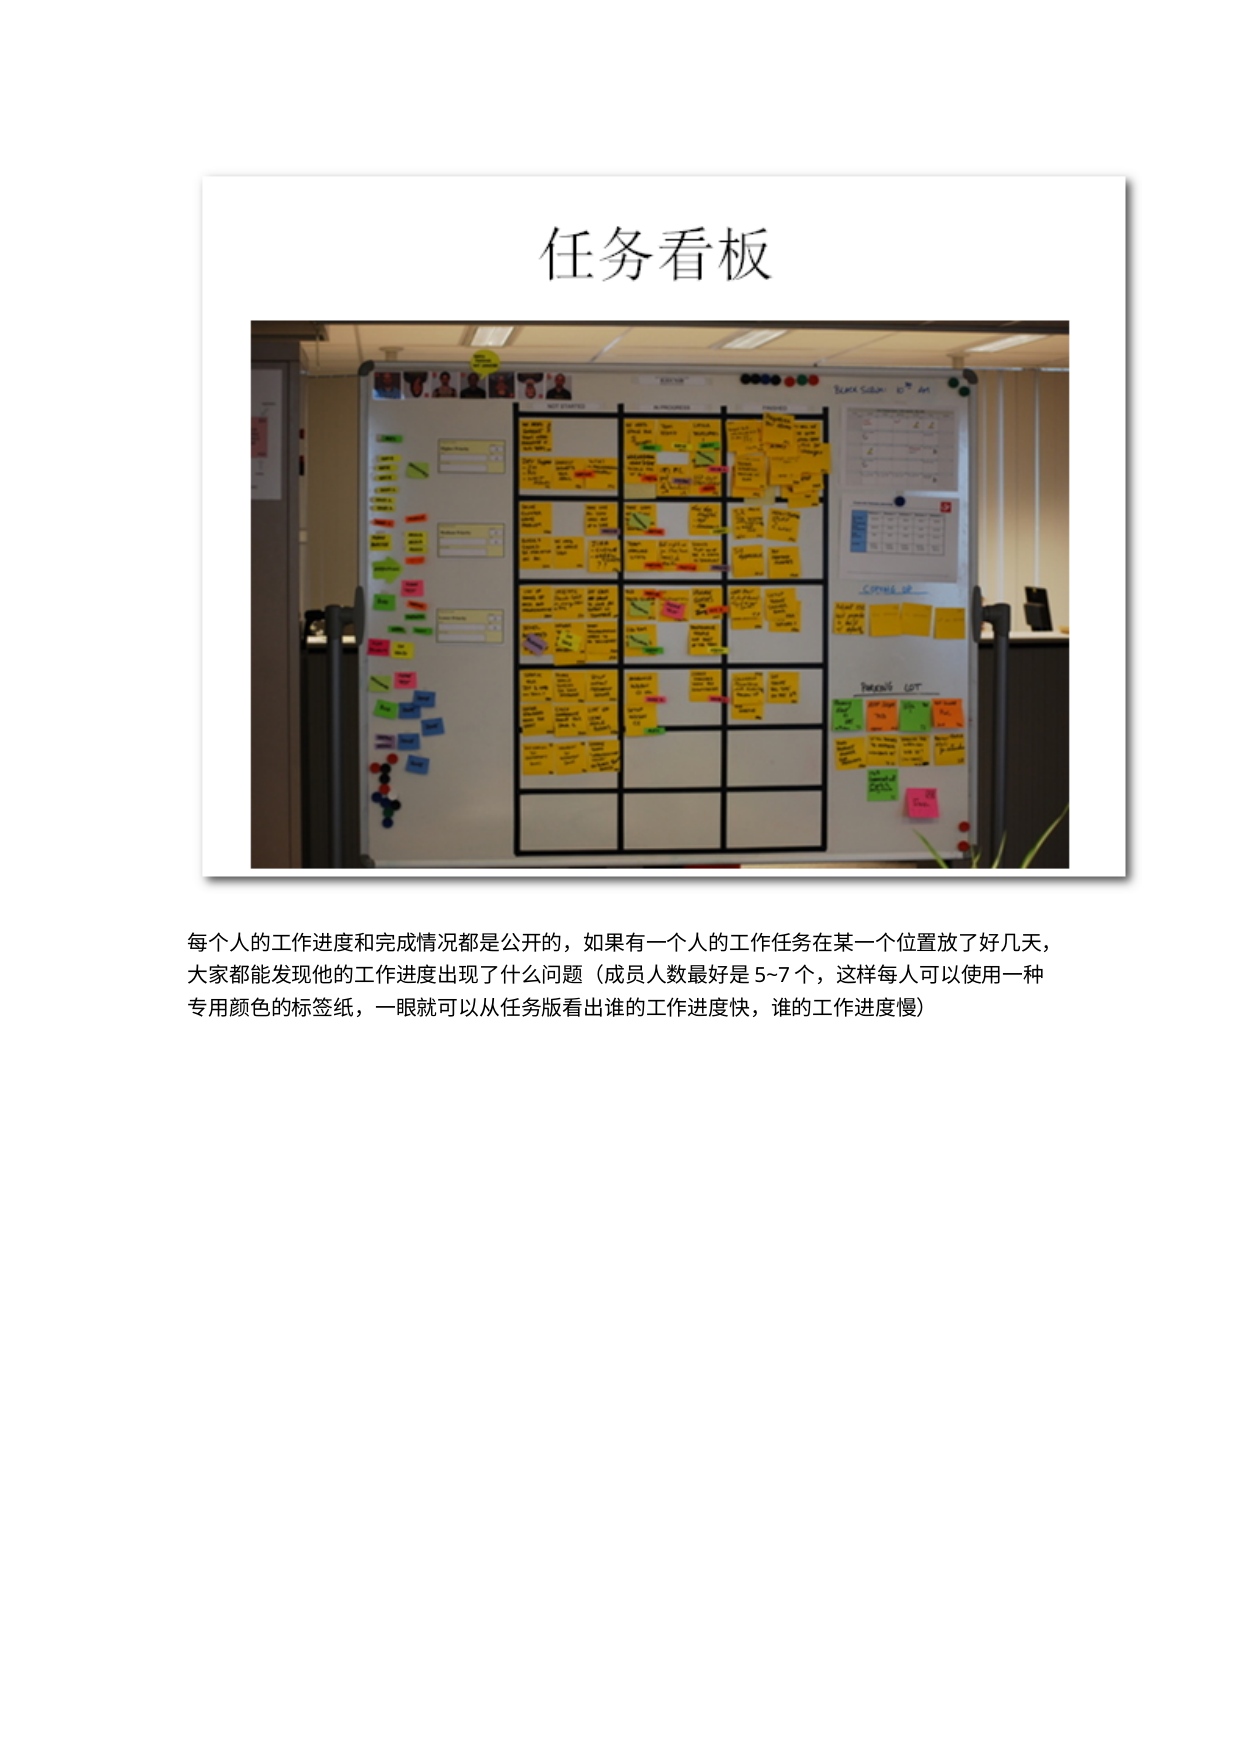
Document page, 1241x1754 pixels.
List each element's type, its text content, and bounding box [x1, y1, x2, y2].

text 每个人的工作进度和完成情况都是公开的，如果有一个人的工作任务在某一个位置放了好几天，大家都能发现他的工作进度出现了什么问题（成员人数最好是5~7个，这样每人可以使用一种专用颜色的标签纸，一眼就可以从任务版看出谁的工作进度快，谁的工作进度慢） [187, 925, 1053, 1023]
picture [187, 162, 1143, 894]
